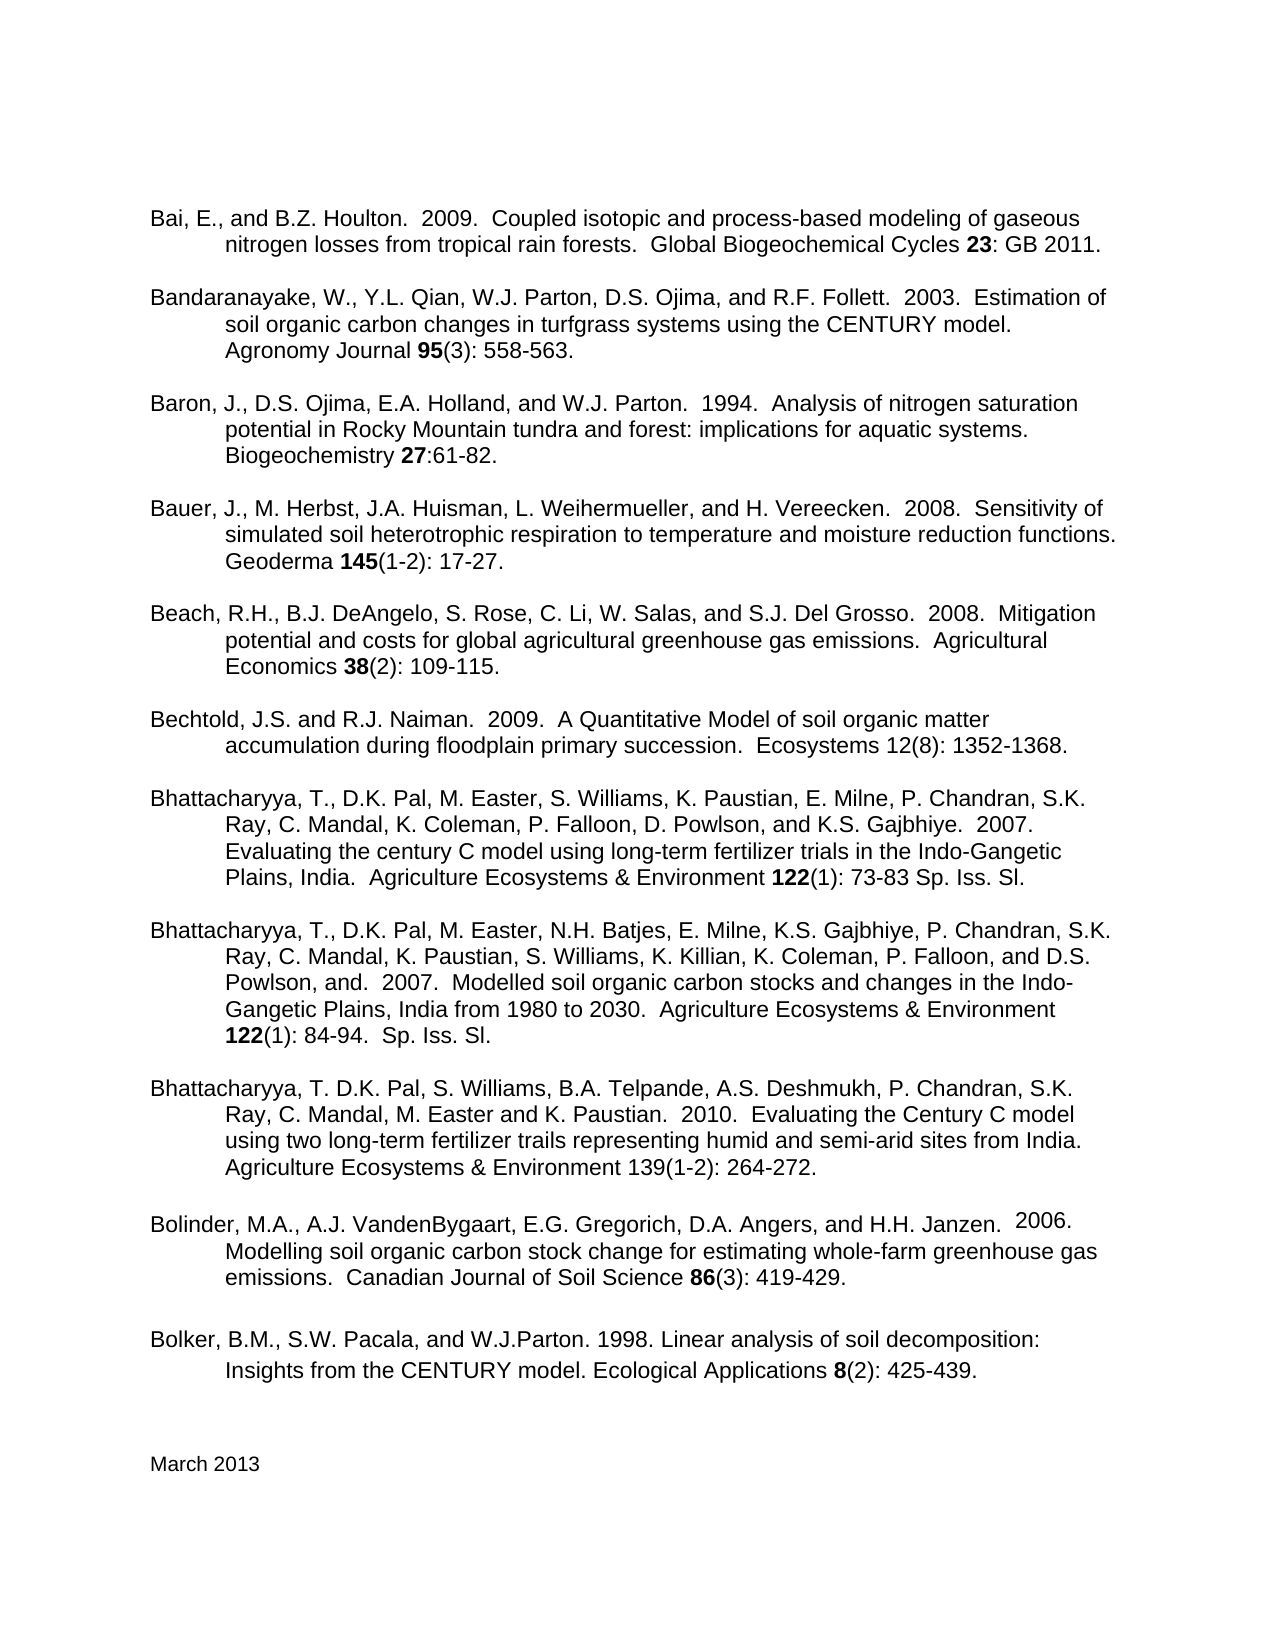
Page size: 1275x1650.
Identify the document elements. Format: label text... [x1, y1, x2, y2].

text Bhattacharyya, T., D.K. Pal, M. Easter, N.H. Batjes, E. Milne, K.S. Gajbhiye, P. Chandran, S.K. Ray, C. Mandal, K. Paustian, S. Williams, K. Killian, K. Coleman, P. Falloon, and D.S. Powlson, and. 2007. Modelled soil organic carbon stocks and changes in the Indo-Gangetic Plains, from 1980 to 2030. Agriculture Ecosystems & Environment 122(1): 84-94. Sp. Iss. Sl. [150, 917, 1125, 1048]
text Bauer, J., M. Herbst, J.A. Huisman, L. Weihermueller, and H. Vereecken. 2008. Sensitivity of simulated soil heterotrophic respiration to temperature and moisture reduction functions. Geoderma 145(1-2): 17-27. [150, 495, 1125, 574]
text Bai, E., and B.Z. Houlton. 2009. Coupled isotopic and process-based modeling of gaseous nitrogen losses from tropical rain forests. Global Biogeochemical Cycles 23: GB 2011. [150, 205, 1125, 258]
text Bechtold, J.S. and R.J. Naiman. 2009. A Quantitative Model of soil organic matter accumulation during floodplain primary succession. Ecosystems 12(8): 1352-1368. [150, 706, 1125, 758]
text Baron, J., D.S. Ojima, E.A. Holland, and W.J. Parton. 1994. Analysis of nitrogen saturation potential in tundra and forest: implications for aquatic systems. Biogeochemistry 27:61-82. [150, 389, 1125, 469]
text Bolinder, M.A., A.J. VandenBygaart, E.G. Gregorich, D.A. Angers, and H.H. Janzen. 2006. Modelling soil organic carbon stock change for estimating whole-farm greenhouse gas emissions. Canadian Journal of Soil Science 86(3): 419-429. [150, 1207, 1125, 1290]
text Bhattacharyya, T., D.K. Pal, M. Easter, S. Williams, K. Paustian, E. Milne, P. Chandran, S.K. Ray, C. Mandal, K. Coleman, P. Falloon, D. Powlson, and K.S. Gajbhiye. 2007. Evaluating the century C model using long-term fertilizer trials in the Indo-Gangetic Plains, . Agriculture Ecosystems & Environment 122(1): 73-83 Sp. Iss. Sl. [150, 785, 1125, 890]
text Bolker, B.M., S.W. Pacala, and W.J.Parton. 1998. Linear analysis of soil decomposition: Insights from the CENTURY model. Ecological Applications 8(2): 425-439. [150, 1322, 1125, 1384]
text Bhattacharyya, T. D.K. Pal, S. Williams, B.A. Telpande, A.S. Deshmukh, P. Chandran, S.K. Ray, C. Mandal, M. Easter and K. Paustian. 2010. Evaluating the Century C model using two long-term fertilizer trails representing humid and semi-arid sites from India. Agriculture Ecosystems & Environment 139(1-2): 264-272. [150, 1075, 1125, 1180]
text Beach, R.H., B.J. DeAngelo, S. Rose, C. Li, W. Salas, and S.J. Del Grosso. 2008. Mitigation potential and costs for global agricultural greenhouse gas emissions. Agricultural Economics 38(2): 109-115. [150, 600, 1125, 679]
text Bandaranayake, W., Y.L. Qian, W.J. Parton, D.S. Ojima, and R.F. Follett. 2003. Estimation of soil organic carbon changes in turfgrass systems using the CENTURY model. Agronomy Journal 95(3): 558-563. [150, 284, 1125, 363]
